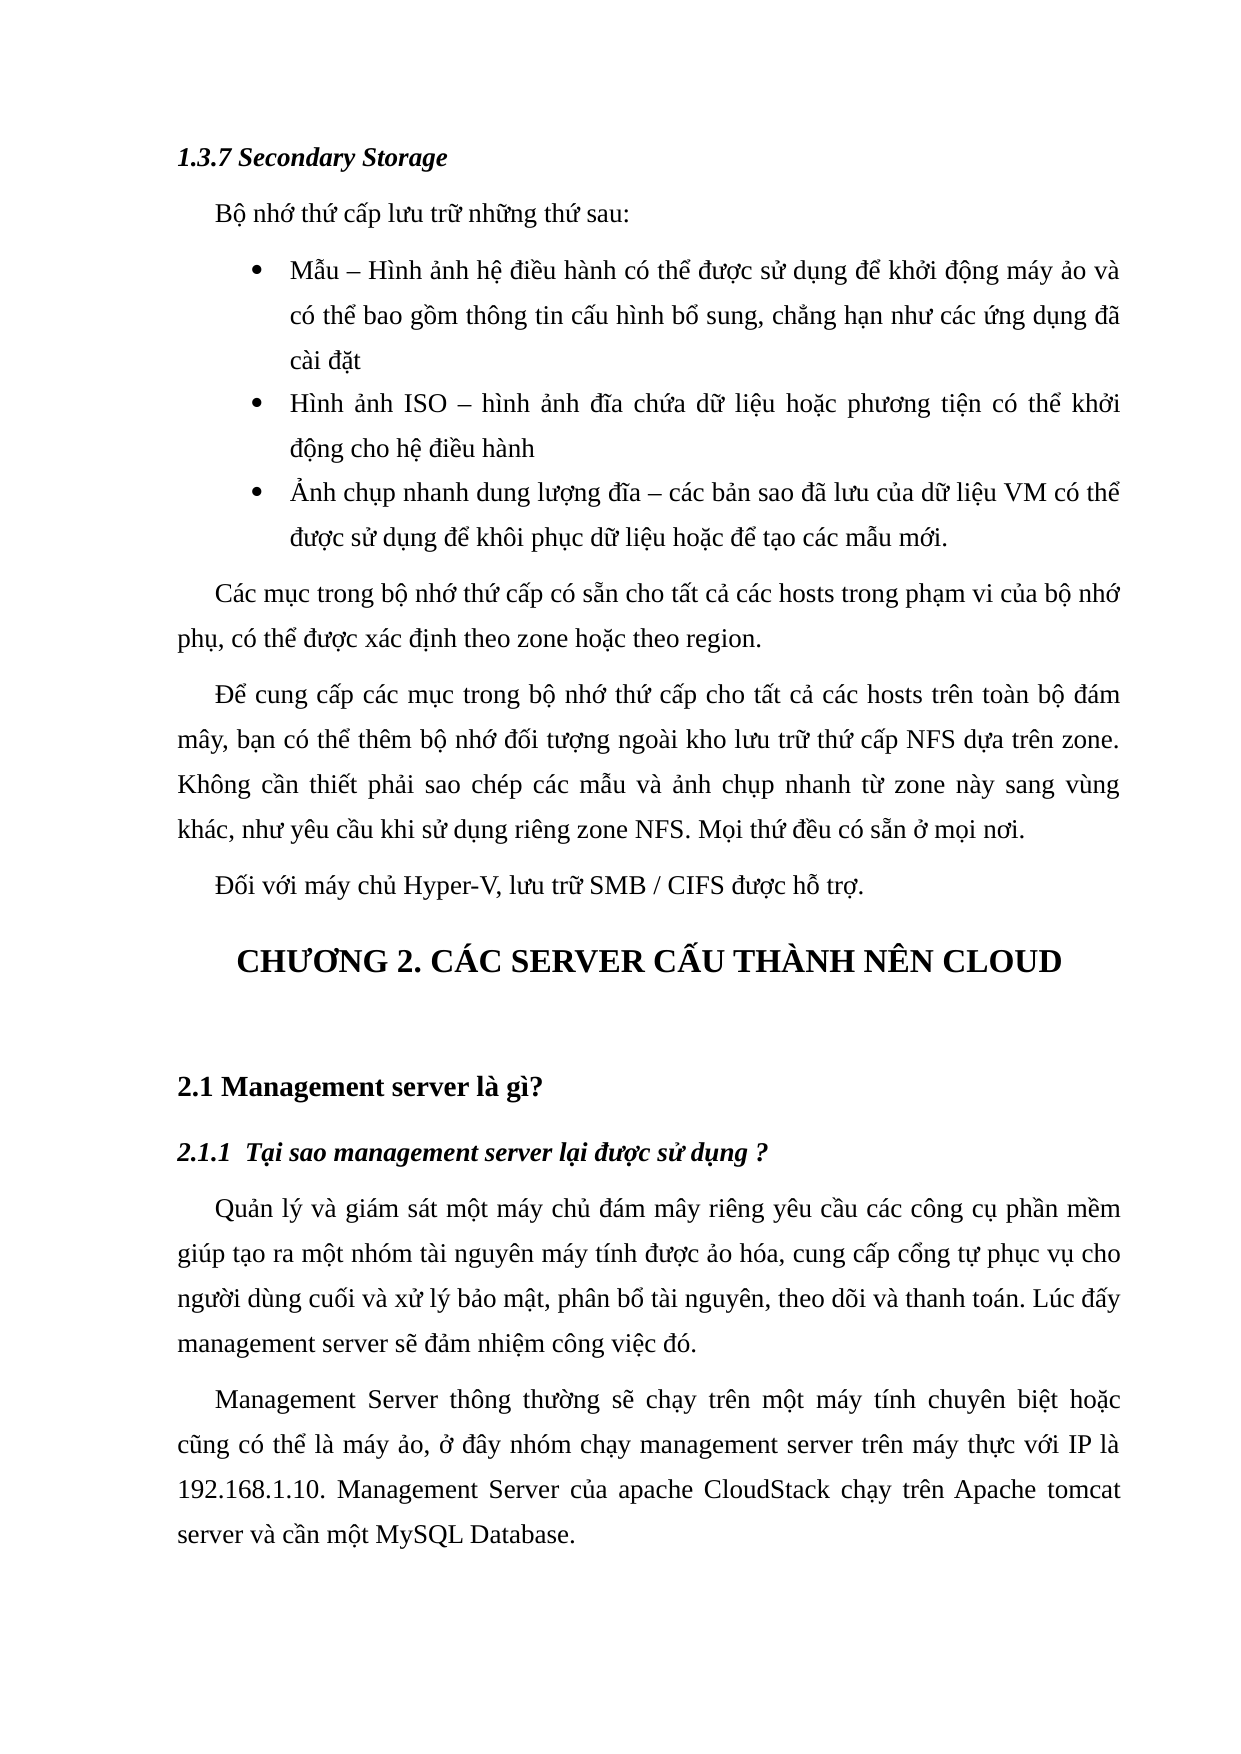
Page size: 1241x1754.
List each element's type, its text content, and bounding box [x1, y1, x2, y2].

list Ảnh chụp nhanh dung lượng đĩa – các bản sao đã lưu của dữ liệu VM có thể được sử dụng để khôi phục dữ liệu hoặc để tạo các mẫu mới. [252, 473, 1122, 555]
text Các mục trong bộ nhớ thứ cấp có sẵn cho tất cả các hosts trong phạm vi của bộ nhớ phụ, có thể được xác định theo zone hoặc theo region. [177, 574, 1122, 657]
text Đối với máy chủ Hyper-V, lưu trữ SMB / CIFS được hỗ trợ. [177, 866, 1122, 904]
subtitle CÁC SERVER CẤU THÀNH NÊN CLOUD [177, 922, 1122, 997]
text Để cung cấp các mục trong bộ nhớ thứ cấp cho tất cả các hosts trên toàn bộ đám mây, bạn có thể thêm bộ nhớ đối tượng ngoài kho lưu trữ thứ cấp NFS dựa trên zone. Không cần thiết phải sao chép các mẫu và ảnh chụp nhanh từ zone này sang vùng khác, như yêu cầu khi sử dụng riêng zone NFS. Mọi thứ đều có sẵn ở mọi nơi. [177, 675, 1122, 848]
list Mẫu – Hình ảnh hệ điều hành có thể được sử dụng để khởi động máy ảo và có thể bao gồm thông tin cấu hình bổ sung, chẳng hạn như các ứng dụng đã cài đặt [252, 251, 1122, 378]
subtitle Secondary Storage [177, 138, 1122, 176]
text Quản lý và giám sát một máy chủ đám mây riêng yêu cầu các công cụ phần mềm giúp tạo ra một nhóm tài nguyên máy tính được ảo hóa, cung cấp cổng tự phục vụ cho người dùng cuối và xử lý bảo mật, phân bổ tài nguyên, theo dõi và thanh toán. Lúc đấy management server sẽ đảm nhiệm công việc đó. [177, 1189, 1122, 1361]
text Management Server thông thường sẽ chạy trên một máy tính chuyên biệt hoặc cũng có thể là máy ảo, ở đây nhóm chạy management server trên máy thực với IP là 192.168.1.10. Management Server của apache CloudStack chạy trên Apache tomcat server và cần một MySQL Database. [177, 1380, 1122, 1552]
list Hình ảnh ISO – hình ảnh đĩa chứa dữ liệu hoặc phương tiện có thể khởi động cho hệ điều hành [252, 384, 1122, 467]
text Bộ nhớ thứ cấp lưu trữ những thứ sau: [177, 194, 1122, 232]
subtitle Tại sao management server lại được sử dụng ? [177, 1133, 1122, 1170]
subtitle Management server là gì? [177, 1068, 1122, 1105]
